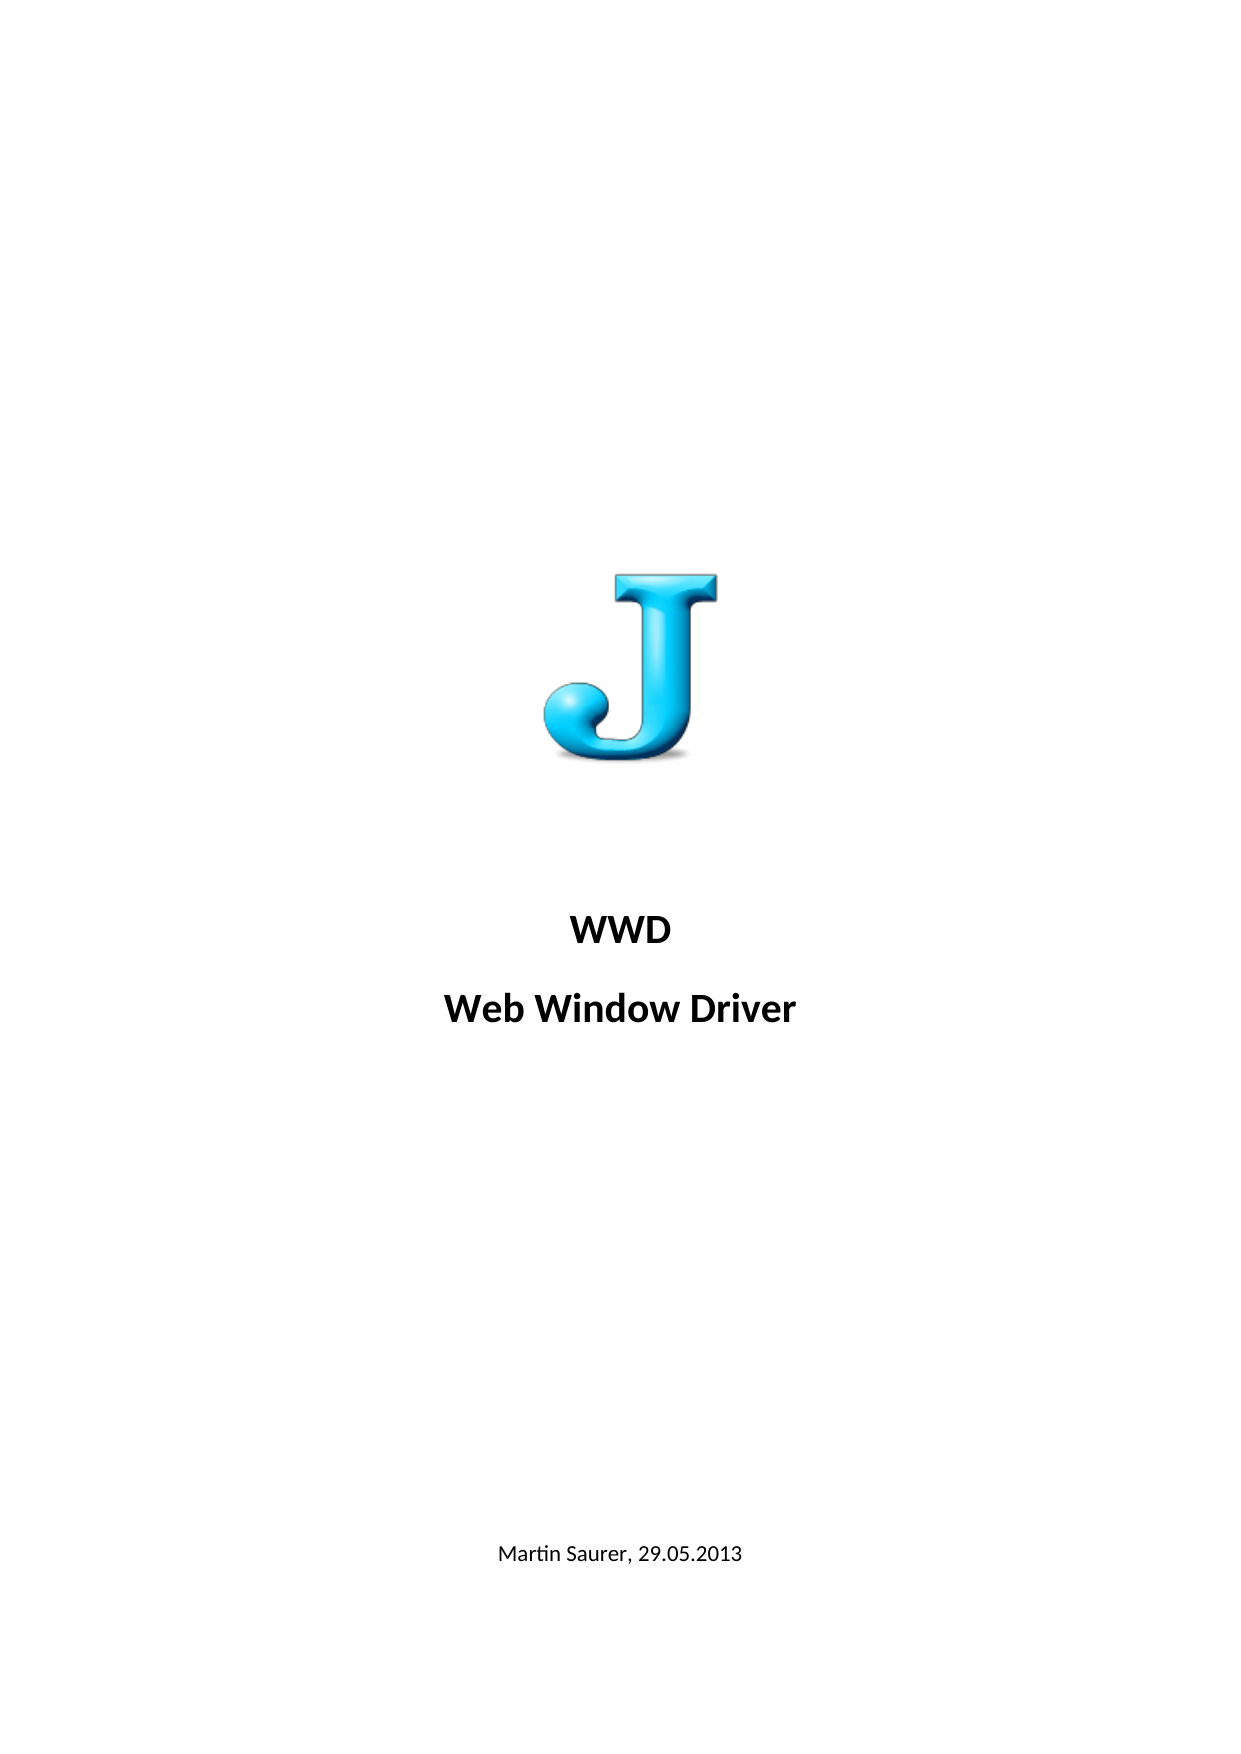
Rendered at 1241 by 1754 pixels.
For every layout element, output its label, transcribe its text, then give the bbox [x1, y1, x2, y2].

text WWD [148, 903, 1093, 954]
text Martin Saurer, 29.05.2013 [148, 1539, 1093, 1567]
text Web Window Driver [148, 982, 1093, 1033]
picture [519, 571, 721, 773]
